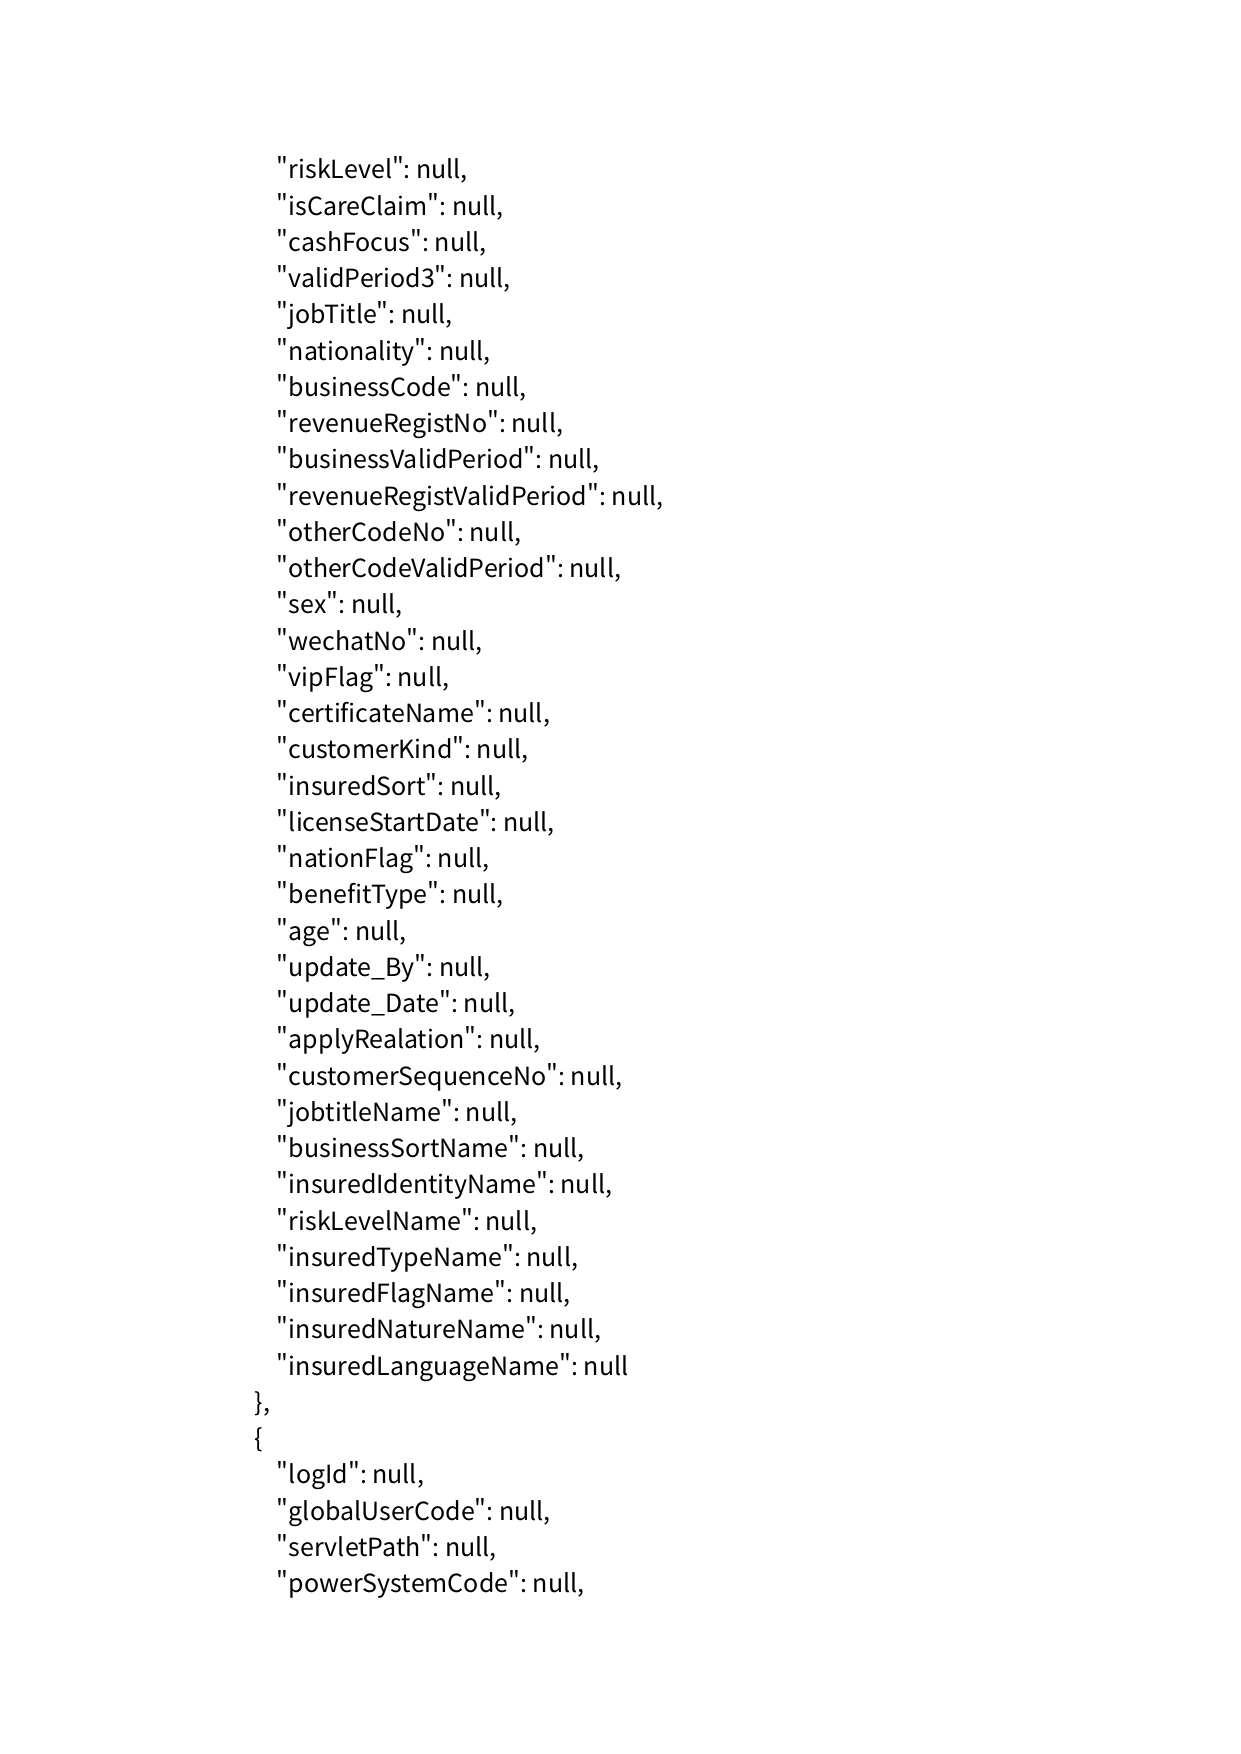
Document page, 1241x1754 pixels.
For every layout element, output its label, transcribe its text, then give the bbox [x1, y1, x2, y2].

text }, [187, 1382, 1053, 1419]
text "sex": null, [187, 585, 1053, 621]
text "update_By": null, [187, 947, 1053, 984]
text "cashFocus": null, [187, 222, 1053, 259]
text "nationality": null, [187, 331, 1053, 367]
text "licenseStartDate": null, [187, 802, 1053, 839]
text "certificateName": null, [187, 694, 1053, 730]
text "insuredNatureName": null, [187, 1310, 1053, 1346]
text "vipFlag": null, [187, 657, 1053, 694]
text "wechatNo": null, [187, 621, 1053, 657]
text "otherCodeValidPeriod": null, [187, 549, 1053, 585]
text "update_Date": null, [187, 984, 1053, 1020]
text "riskLevelName": null, [187, 1201, 1053, 1237]
text "insuredTypeName": null, [187, 1237, 1053, 1274]
text "globalUserCode": null, [187, 1491, 1053, 1527]
text "applyRealation": null, [187, 1020, 1053, 1056]
text { [187, 1419, 1053, 1455]
text "insuredSort": null, [187, 766, 1053, 802]
text "benefitType": null, [187, 875, 1053, 911]
text "otherCodeNo": null, [187, 512, 1053, 549]
text "customerSequenceNo": null, [187, 1056, 1053, 1092]
text "isCareClaim": null, [187, 186, 1053, 222]
text "businessSortName": null, [187, 1129, 1053, 1165]
text "customerKind": null, [187, 730, 1053, 766]
text "powerSystemCode": null, [187, 1564, 1053, 1600]
text "insuredIdentityName": null, [187, 1165, 1053, 1201]
text "businessCode": null, [187, 367, 1053, 404]
text "logId": null, [187, 1455, 1053, 1491]
text "insuredLanguageName": null [187, 1346, 1053, 1382]
text "revenueRegistValidPeriod": null, [187, 476, 1053, 512]
text "age": null, [187, 911, 1053, 947]
text "servletPath": null, [187, 1527, 1053, 1564]
text "validPeriod3": null, [187, 259, 1053, 295]
text "businessValidPeriod": null, [187, 440, 1053, 476]
text "insuredFlagName": null, [187, 1274, 1053, 1310]
text "jobTitle": null, [187, 295, 1053, 331]
text "nationFlag": null, [187, 839, 1053, 875]
text "jobtitleName": null, [187, 1092, 1053, 1129]
text "riskLevel": null, [187, 150, 1053, 186]
text "revenueRegistNo": null, [187, 404, 1053, 440]
